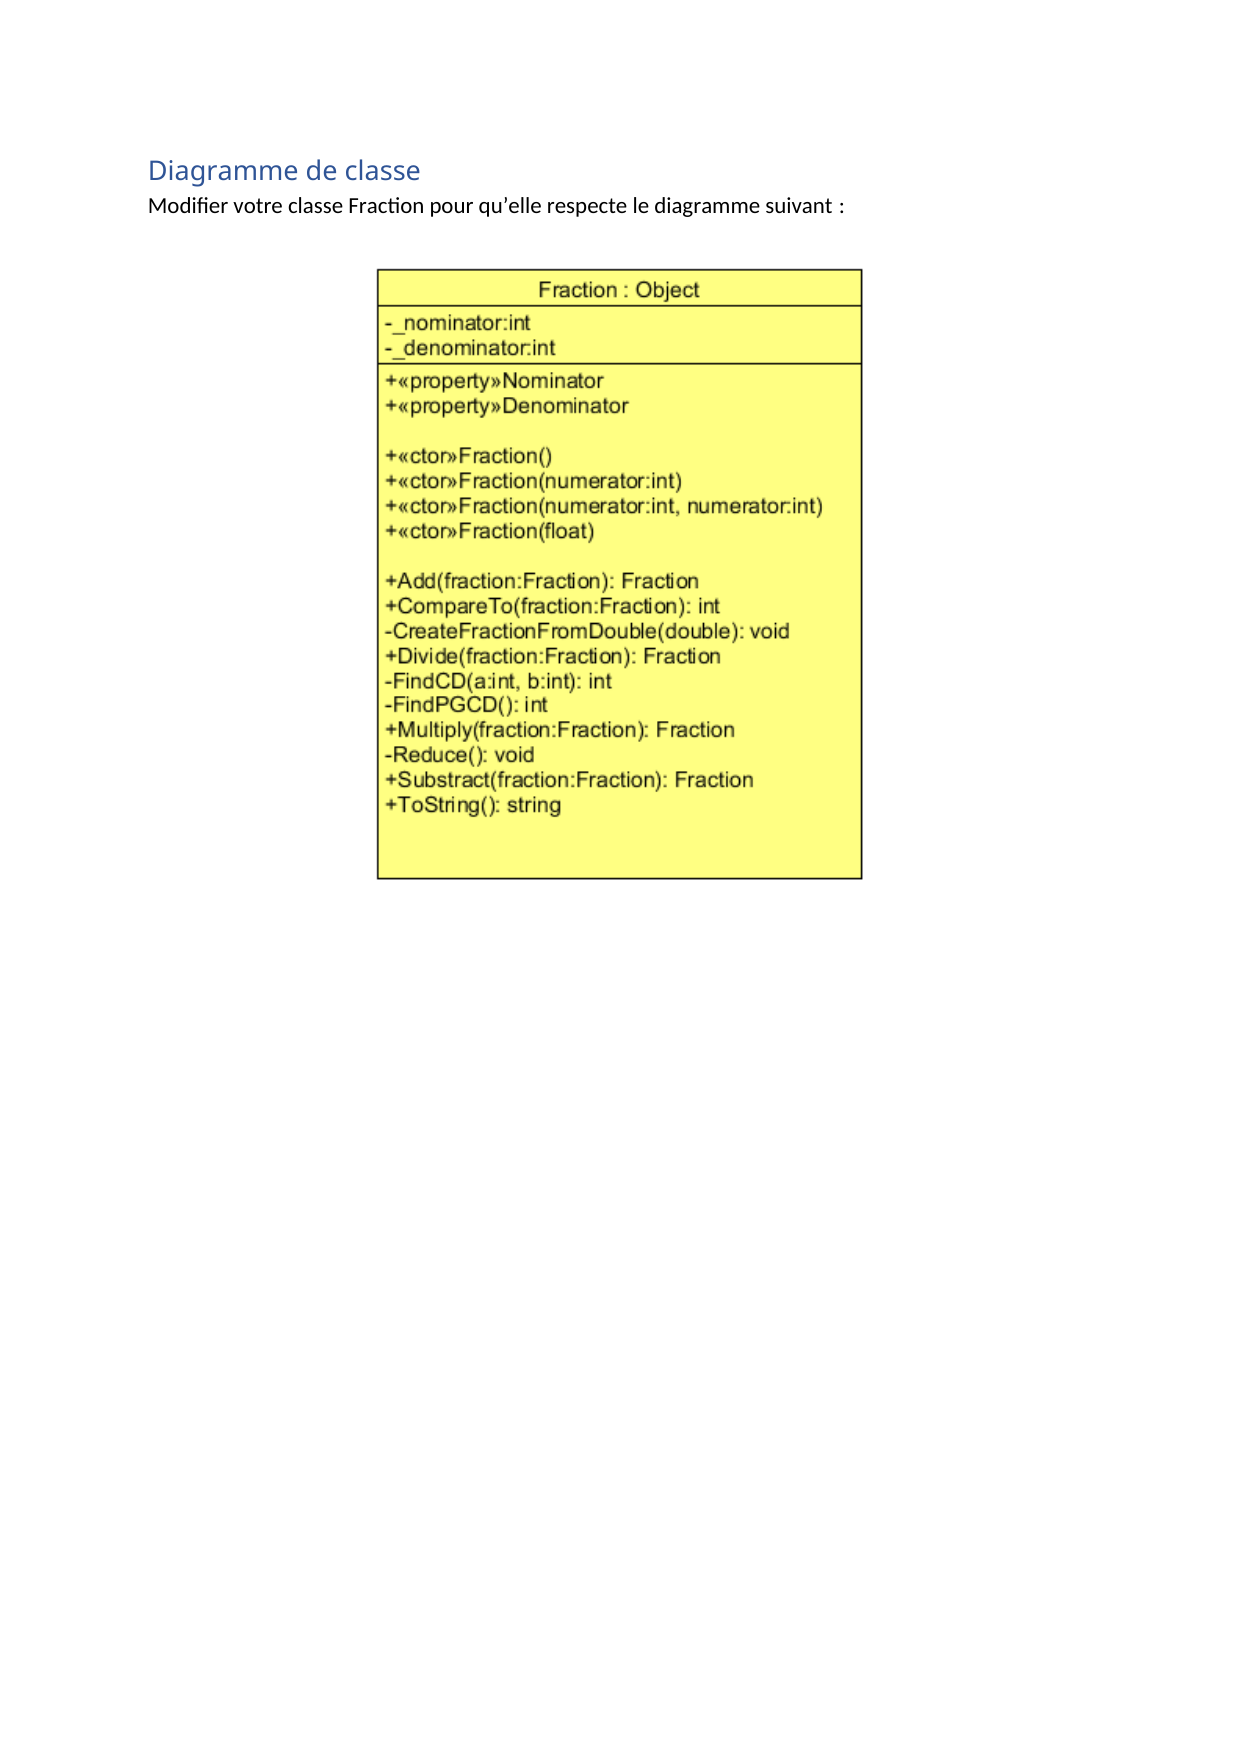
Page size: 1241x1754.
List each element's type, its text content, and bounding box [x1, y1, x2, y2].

text Modifier votre classe Fraction pour qu’elle respecte le diagramme suivant : [148, 192, 1093, 219]
subtitle Diagramme de classe [148, 152, 1093, 189]
picture [346, 238, 894, 911]
